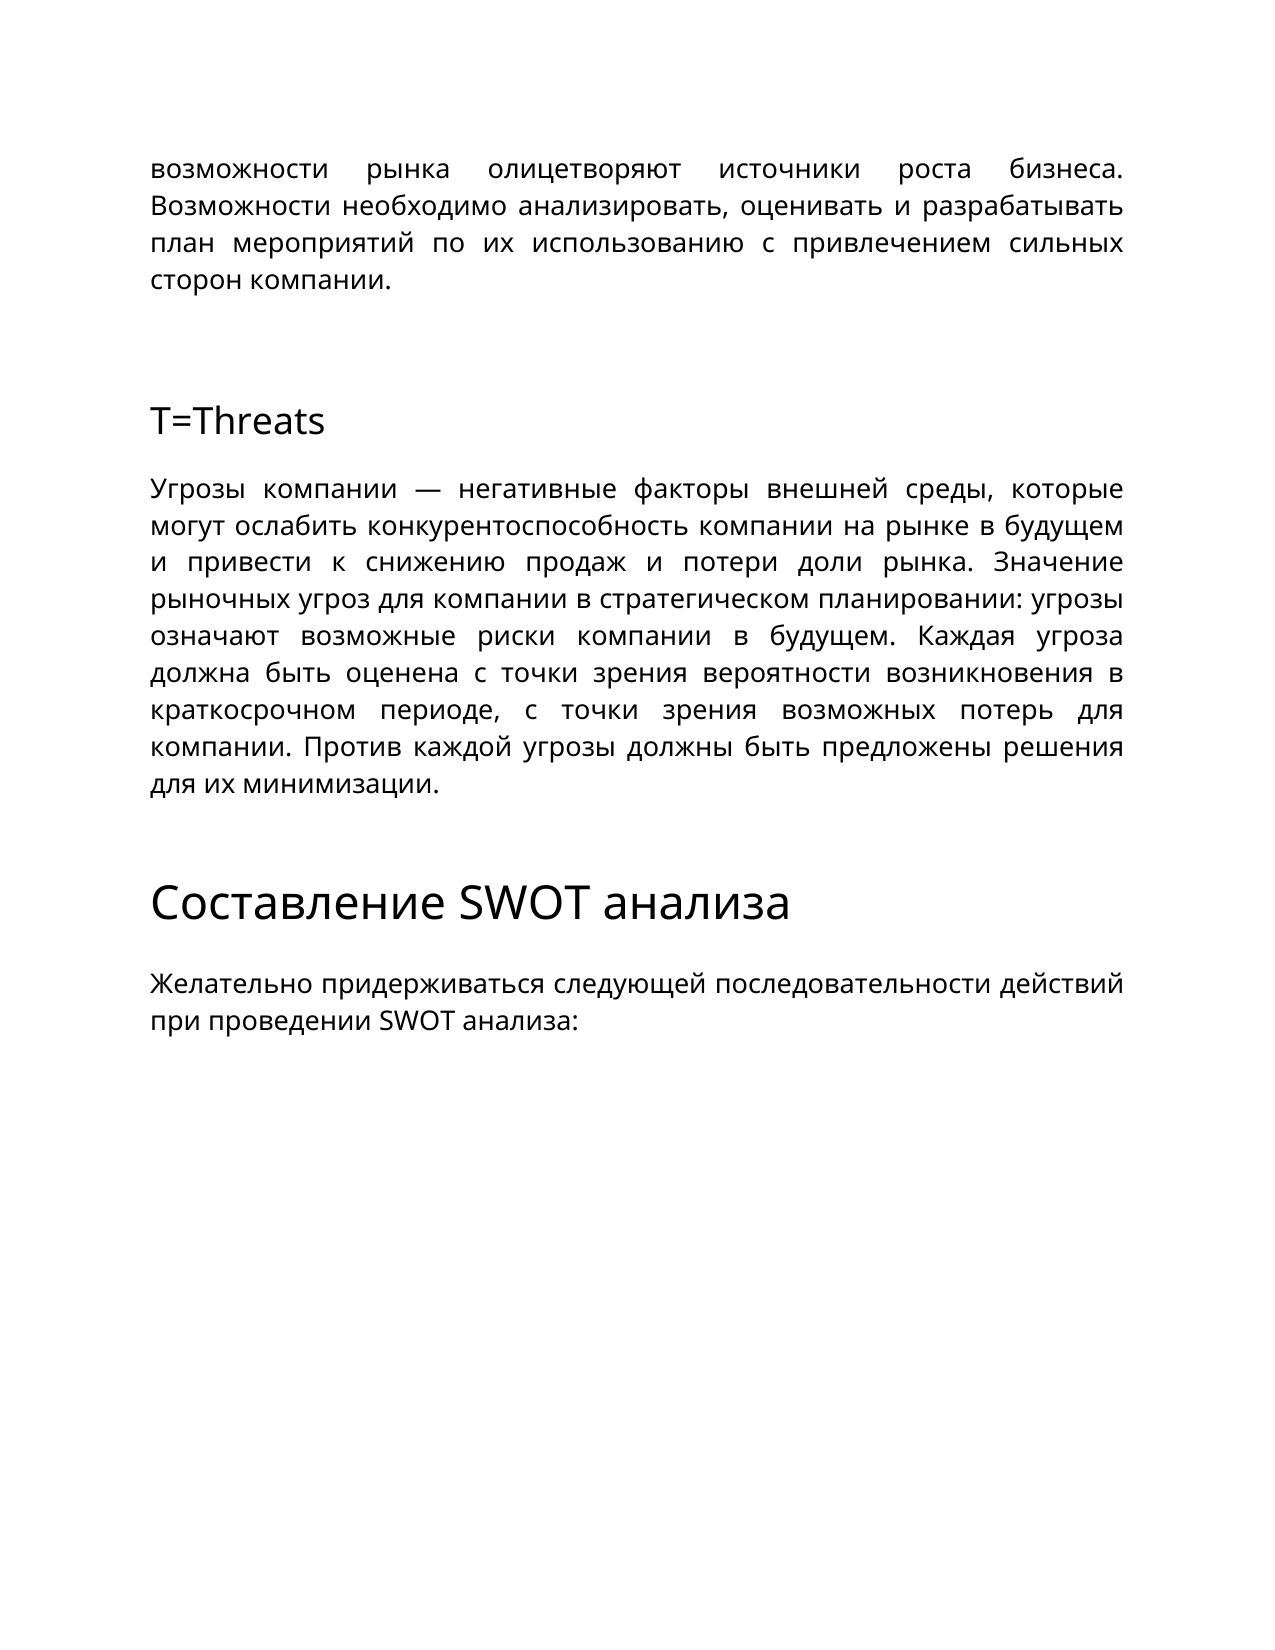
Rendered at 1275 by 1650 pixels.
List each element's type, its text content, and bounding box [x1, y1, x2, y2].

text T=Threats [150, 395, 1125, 446]
text Составление SWOT анализа [150, 869, 1125, 933]
text Угрозы компании — негативные факторы внешней среды, которые могут ослабить конкурентоспособность компании на рынке в будущем и привести к снижению продаж и потери доли рынка. Значение рыночных угроз для компании в стратегическом планировании: угрозы означают возможные риски компании в будущем. Каждая угроза должна быть оценена с точки зрения вероятности возникновения в краткосрочном периоде, с точки зрения возможных потерь для компании. Против каждой угрозы должны быть предложены решения для их минимизации. [150, 469, 1125, 801]
text Желательно придерживаться следующей последовательности действий при проведении SWOT анализа: [150, 964, 1125, 1038]
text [150, 150, 1125, 297]
